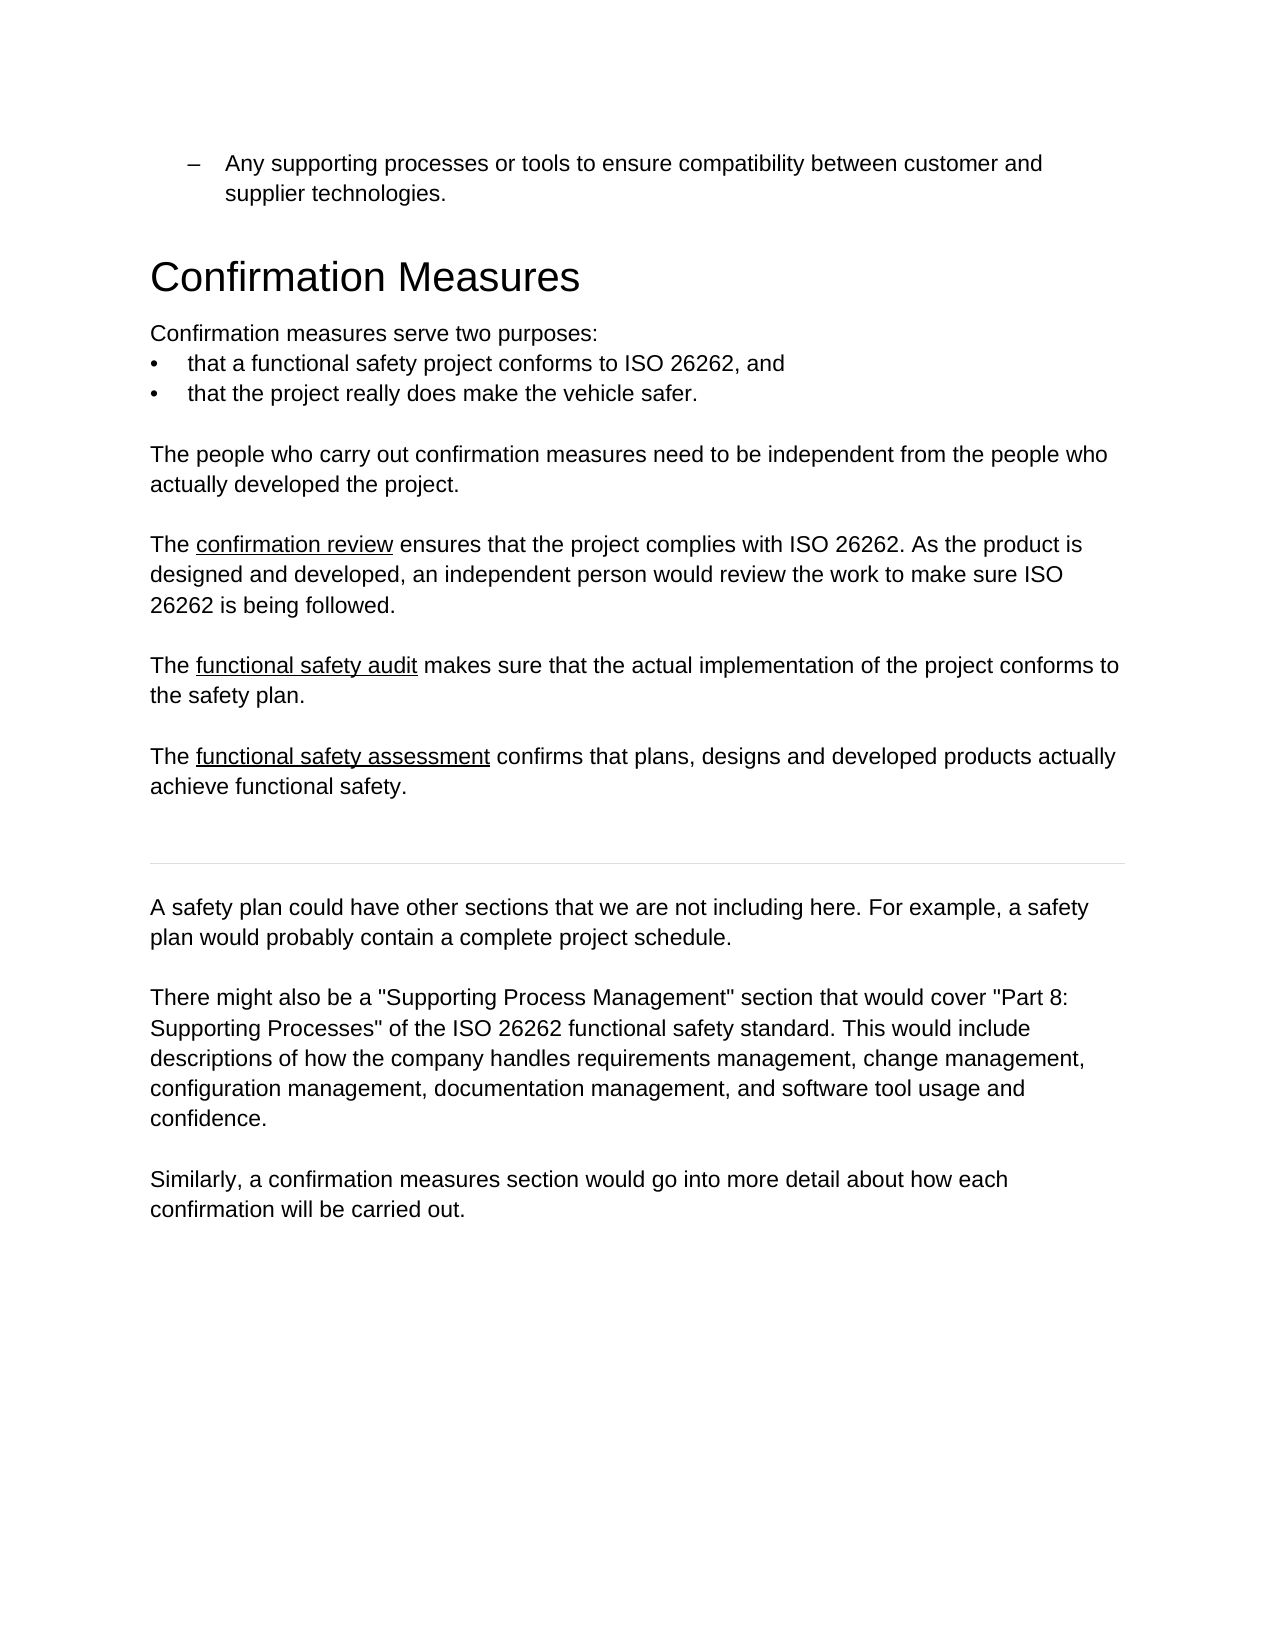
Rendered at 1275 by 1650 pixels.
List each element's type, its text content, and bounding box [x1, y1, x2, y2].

list that the project really does make the vehicle safer. [150, 380, 1125, 406]
subtitle Confirmation Measures [150, 252, 1125, 300]
text The functional safety audit makes sure that the actual implementation of the project conforms to the safety plan. [150, 652, 1125, 708]
text The people who carry out confirmation measures need to be independent from the people who actually developed the project. [150, 441, 1125, 497]
text Confirmation measures serve two purposes: [150, 320, 1125, 346]
text A safety plan could have other sections that we are not including here. For example, a safety plan would probably contain a complete project schedule. [150, 894, 1125, 950]
text Similarly, a confirmation measures section would go into more detail about how each confirmation will be carried out. [150, 1166, 1125, 1222]
text There might also be a "Supporting Process Management" section that would cover "Part 8: Supporting Processes" of the ISO 26262 functional safety standard. This would include descriptions of how the company handles requirements management, change management, configuration management, documentation management, and software tool usage and confidence. [150, 984, 1125, 1131]
text The functional safety assessment confirms that plans, designs and developed products actually achieve functional safety. [150, 743, 1125, 799]
list Any supporting processes or tools to ensure compatibility between customer and supplier technologies. [187, 150, 1125, 207]
list that a functional safety project conforms to ISO 26262, and [150, 350, 1125, 376]
text The confirmation review ensures that the project complies with ISO 26262. As the product is designed and developed, an independent person would review the work to make sure ISO 26262 is being followed. [150, 531, 1125, 618]
